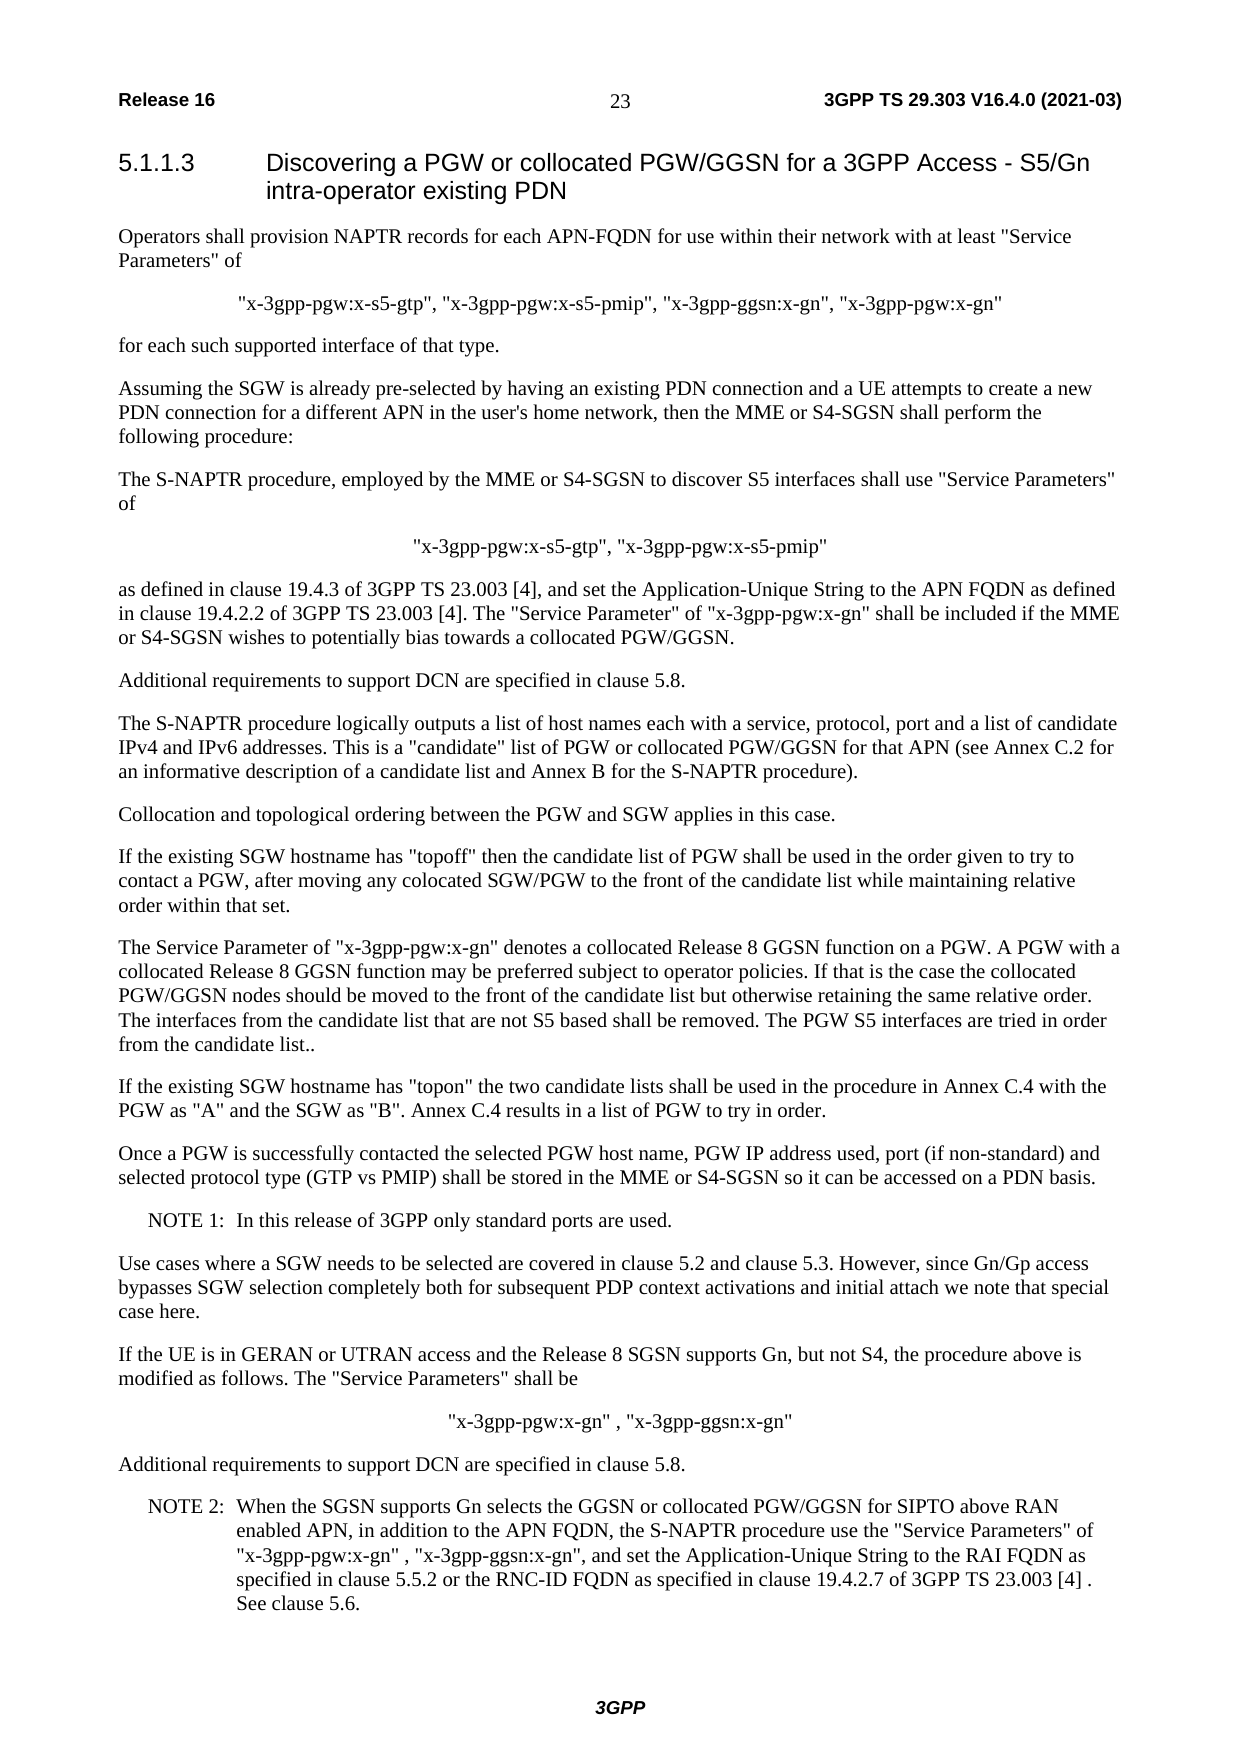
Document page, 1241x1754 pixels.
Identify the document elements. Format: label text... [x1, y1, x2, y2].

text The S-NAPTR procedure logically outputs a list of host names each with a service, protocol, port and a list of candidate IPv4 and IPv6 addresses. This is a "candidate" list of PGW or collocated PGW/GGSN for that APN (see Annex C.2 for an informative description of a candidate list and Annex B for the S-NAPTR procedure). [118, 711, 1122, 783]
text as defined in clause 19.4.3 of 3GPP TS 23.003 [4], and set the Application-Unique String to the APN FQDN as defined in clause 19.4.2.2 of 3GPP TS 23.003 [4]. The "Service Parameter" of "x-3gpp-pgw:x-gn" shall be included if the MME or S4-SGSN wishes to potentially bias towards a collocated PGW/GGSN. [118, 577, 1122, 649]
text NOTE 1: In this release of 3GPP only standard ports are used. [148, 1208, 1122, 1232]
text "x-3gpp-pgw:x-s5-gtp", "x-3gpp-pgw:x-s5-pmip" [118, 534, 1122, 558]
text "x-3gpp-pgw:x-gn" , "x-3gpp-ggsn:x-gn" [118, 1409, 1122, 1433]
text The S-NAPTR procedure, employed by the MME or S4-SGSN to discover S5 interfaces shall use "Service Parameters" of [118, 467, 1122, 515]
text If the existing SGW hostname has "topon" the two candidate lists shall be used in the procedure in Annex C.4 with the PGW as "A" and the SGW as "B". Annex C.4 results in a list of PGW to try in order. [118, 1074, 1122, 1122]
text NOTE 2: When the SGSN supports Gn selects the GGSN or collocated PGW/GGSN for SIPTO above RAN enabled APN, in addition to the APN FQDN, the S-NAPTR procedure use the "Service Parameters" of "x-3gpp-pgw:x-gn" , "x-3gpp-ggsn:x-gn", and set the Application-Unique String to the RAI FQDN as specified in clause 5.5.2 or the RNC-ID FQDN as specified in clause 19.4.2.7 of 3GPP TS 23.003 [4] . See clause 5.6. [148, 1494, 1122, 1615]
text Use cases where a SGW needs to be selected are covered in clause 5.2 and clause 5.3. However, since Gn/Gp access bypasses SGW selection completely both for subsequent PDP context activations and initial attach we note that special case here. [118, 1251, 1122, 1323]
subtitle 5.1.1.3 Discovering a PGW or collocated PGW/GGSN for a 3GPP Access - S5/Gn intra-operator existing PDN [118, 147, 1122, 205]
text Assuming the SGW is already pre-selected by having an existing PDN connection and a UE attempts to create a new PDN connection for a different APN in the user's home network, then the MME or S4-SGSN shall perform the following procedure: [118, 376, 1122, 448]
text "x-3gpp-pgw:x-s5-gtp", "x-3gpp-pgw:x-s5-pmip", "x-3gpp-ggsn:x-gn", "x-3gpp-pgw:x-gn" [118, 291, 1122, 315]
text If the UE is in GERAN or UTRAN access and the Release 8 SGSN supports Gn, but not S4, the procedure above is modified as follows. The "Service Parameters" shall be [118, 1342, 1122, 1390]
text Operators shall provision NAPTR records for each APN-FQDN for use within their network with at least "Service Parameters" of [118, 224, 1122, 272]
text The Service Parameter of "x-3gpp-pgw:x-gn" denotes a collocated Release 8 GGSN function on a PGW. A PGW with a collocated Release 8 GGSN function may be preferred subject to operator policies. If that is the case the collocated PGW/GGSN nodes should be moved to the front of the candidate list but otherwise retaining the same relative order. The interfaces from the candidate list that are not S5 based shall be removed. The PGW S5 interfaces are tried in order from the candidate list.. [118, 935, 1122, 1056]
text Additional requirements to support DCN are specified in clause 5.8. [118, 1452, 1122, 1476]
text Once a PGW is successfully contacted the selected PGW host name, PGW IP address used, port (if non-standard) and selected protocol type (GTP vs PMIP) shall be stored in the MME or S4-SGSN so it can be accessed on a PDN basis. [118, 1141, 1122, 1189]
text for each such supported interface of that type. [118, 333, 1122, 357]
text Collocation and topological ordering between the PGW and SGW applies in this case. [118, 802, 1122, 826]
text If the existing SGW hostname has "topoff" then the candidate list of PGW shall be used in the order given to try to contact a PGW, after moving any colocated SGW/PGW to the front of the candidate list while maintaining relative order within that set. [118, 844, 1122, 917]
text Additional requirements to support DCN are specified in clause 5.8. [118, 668, 1122, 692]
